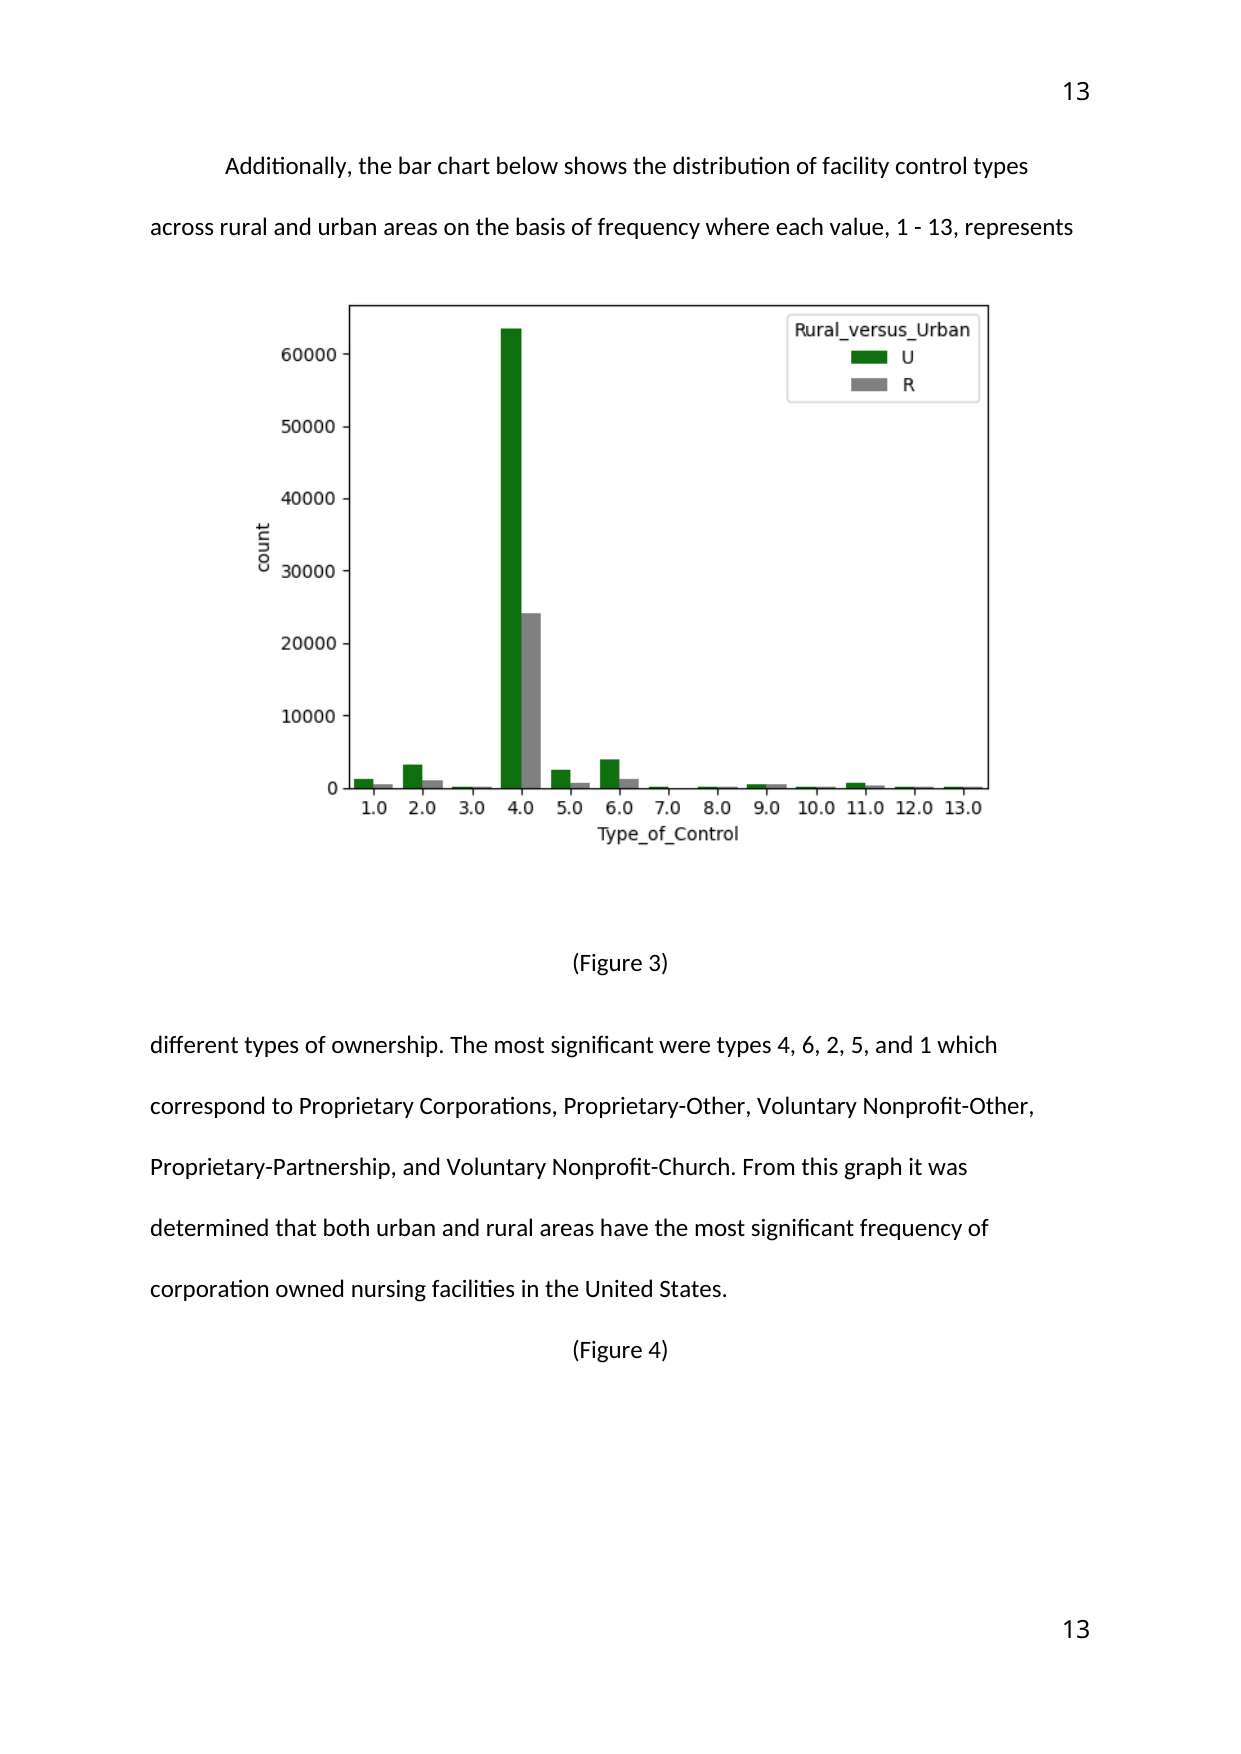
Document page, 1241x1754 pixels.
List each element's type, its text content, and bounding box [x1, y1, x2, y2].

picture [246, 296, 993, 847]
text (Figure 4) [150, 1334, 1090, 1364]
text Additionally, the bar chart below shows the distribution of facility control types across rural and urban areas on the basis of frequency where each value, 1 - 13, represents [150, 150, 1090, 242]
text different types of ownership. The most significant were types 4, 6, 2, 5, and 1 which correspond to Proprietary Corporations, Proprietary-Other, Voluntary Nonprofit-Other, Proprietary-Partnership, and Voluntary Nonprofit-Church. From this graph it was determined that both urban and rural areas have the most significant frequency of corporation owned nursing facilities in the United States. [150, 1029, 1090, 1303]
